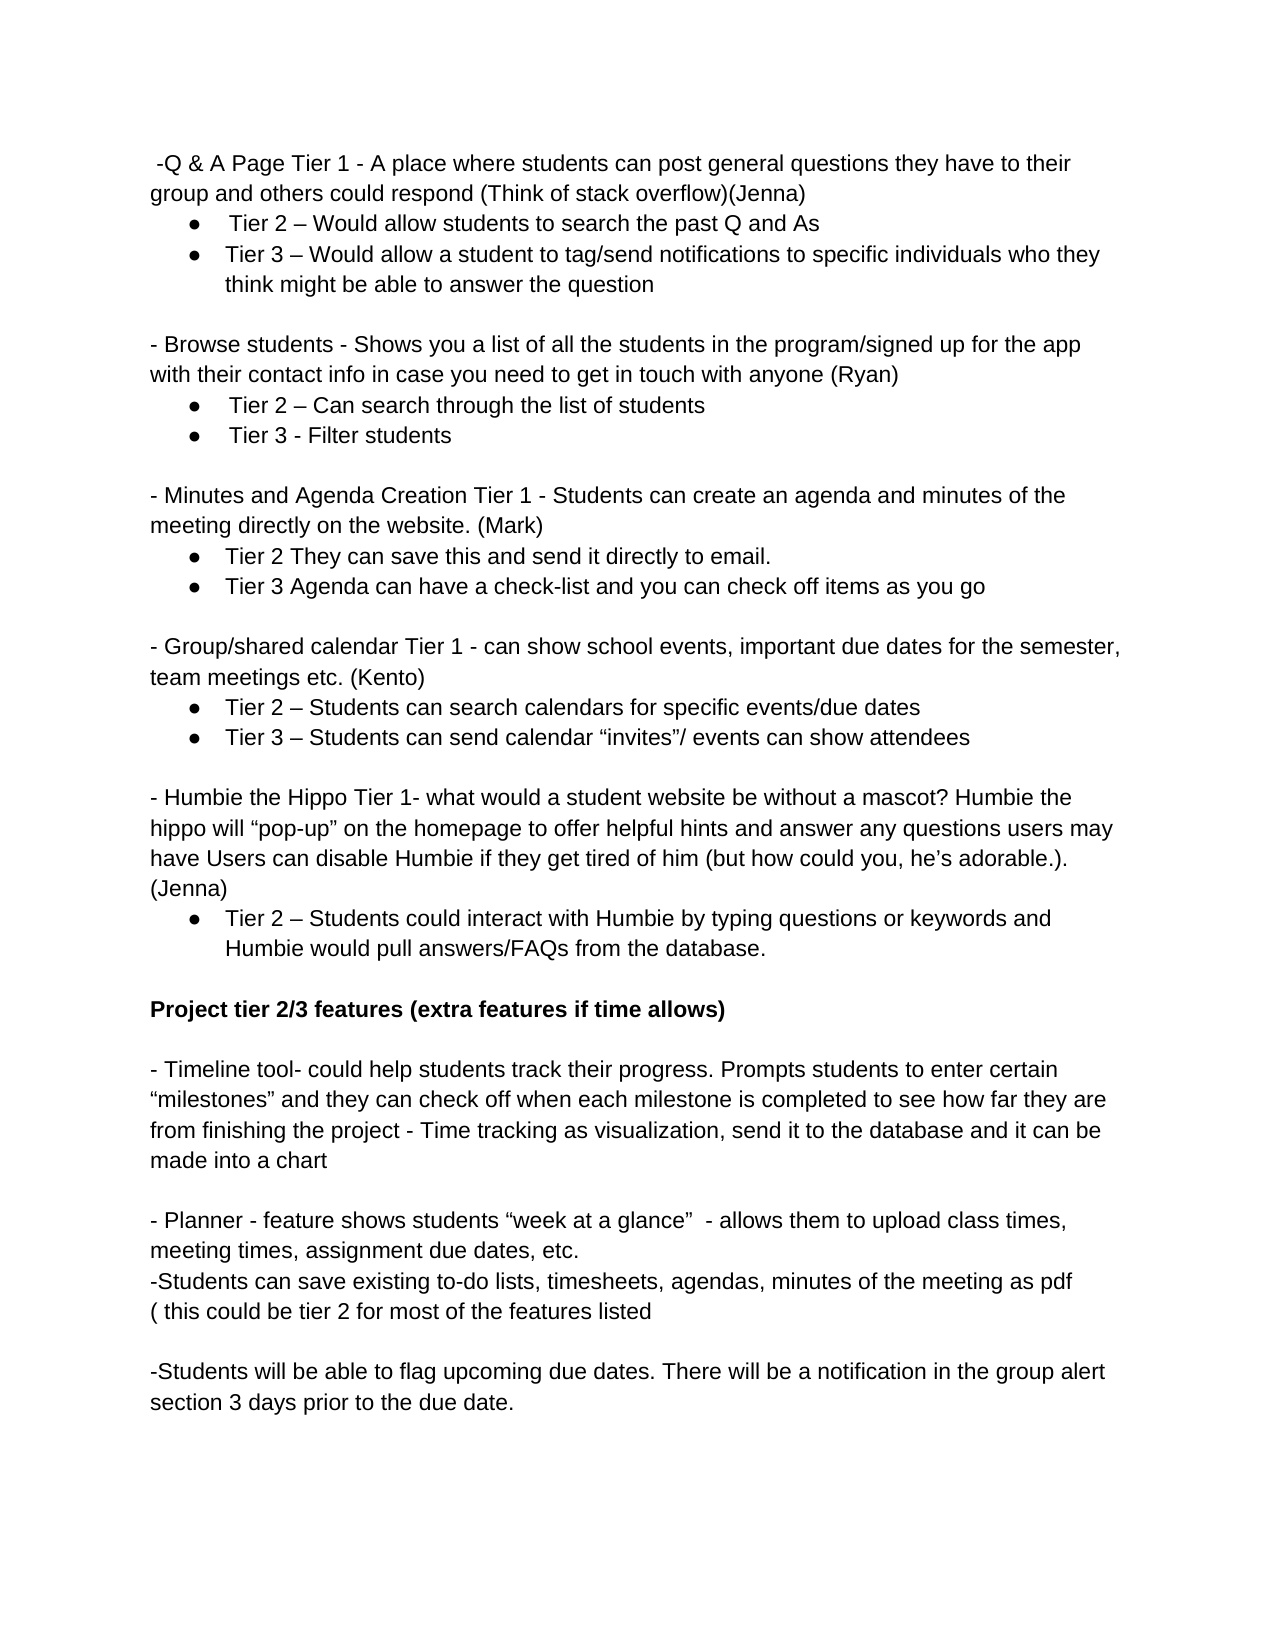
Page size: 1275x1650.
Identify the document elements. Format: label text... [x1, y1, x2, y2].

text -Students can save existing to-do lists, timesheets, agendas, minutes of the meeting as pdf ( this could be tier 2 for most of the features listed [150, 1268, 1125, 1324]
list Tier 3 Agenda can have a check-list and you can check off items as you go [187, 573, 1125, 599]
list Tier 2 – Students can search calendars for specific events/due dates [187, 694, 1125, 720]
text - Humbie the Hippo Tier 1- what would a student website be without a mascot? Humbie the hippo will “pop-up” on the homepage to offer helpful hints and answer any questions users may have Users can disable Humbie if they get tired of him (but how could you, he’s adorable.).(Jenna) [150, 784, 1125, 901]
list Tier 3 – Would allow a student to tag/send notifications to specific individuals who they think might be able to answer the question [187, 241, 1125, 297]
text - Group/shared calendar Tier 1 - can show school events, important due dates for the semester, team meetings etc. (Kento) [150, 633, 1125, 690]
list Tier 2 – Can search through the list of students [187, 392, 1125, 418]
list Tier 3 - Filter students [187, 422, 1125, 448]
text Project tier 2/3 features (extra features if time allows) [150, 996, 1125, 1022]
list Tier 2 – Students could interact with Humbie by typing questions or keywords and Humbie would pull answers/FAQs from the database. [187, 905, 1125, 962]
text - Planner - feature shows students “week at a glance” - allows them to upload class times, meeting times, assignment due dates, etc. [150, 1207, 1125, 1264]
list Tier 2 – Would allow students to search the past Q and As [187, 210, 1125, 237]
text - Browse students - Shows you a list of all the students in the program/signed up for the app with their contact info in case you need to get in touch with anyone (Ryan) [150, 331, 1125, 388]
text -Students will be able to flag upcoming due dates. There will be a notification in the group alert section 3 days prior to the due date. [150, 1358, 1125, 1415]
text -Q & A Page Tier 1 - A place where students can post general questions they have to their group and others could respond (Think of stack overflow)(Jenna) [150, 150, 1125, 207]
text - Timeline tool- could help students track their progress. Prompts students to enter certain “milestones” and they can check off when each milestone is completed to see how far they are from finishing the project - Time tracking as visualization, send it to the database and it can be made into a chart [150, 1056, 1125, 1173]
list Tier 2 They can save this and send it directly to email. [187, 543, 1125, 569]
list Tier 3 – Students can send calendar “invites”/ events can show attendees [187, 724, 1125, 750]
text - Minutes and Agenda Creation Tier 1 - Students can create an agenda and minutes of the meeting directly on the website. (Mark) [150, 482, 1125, 539]
